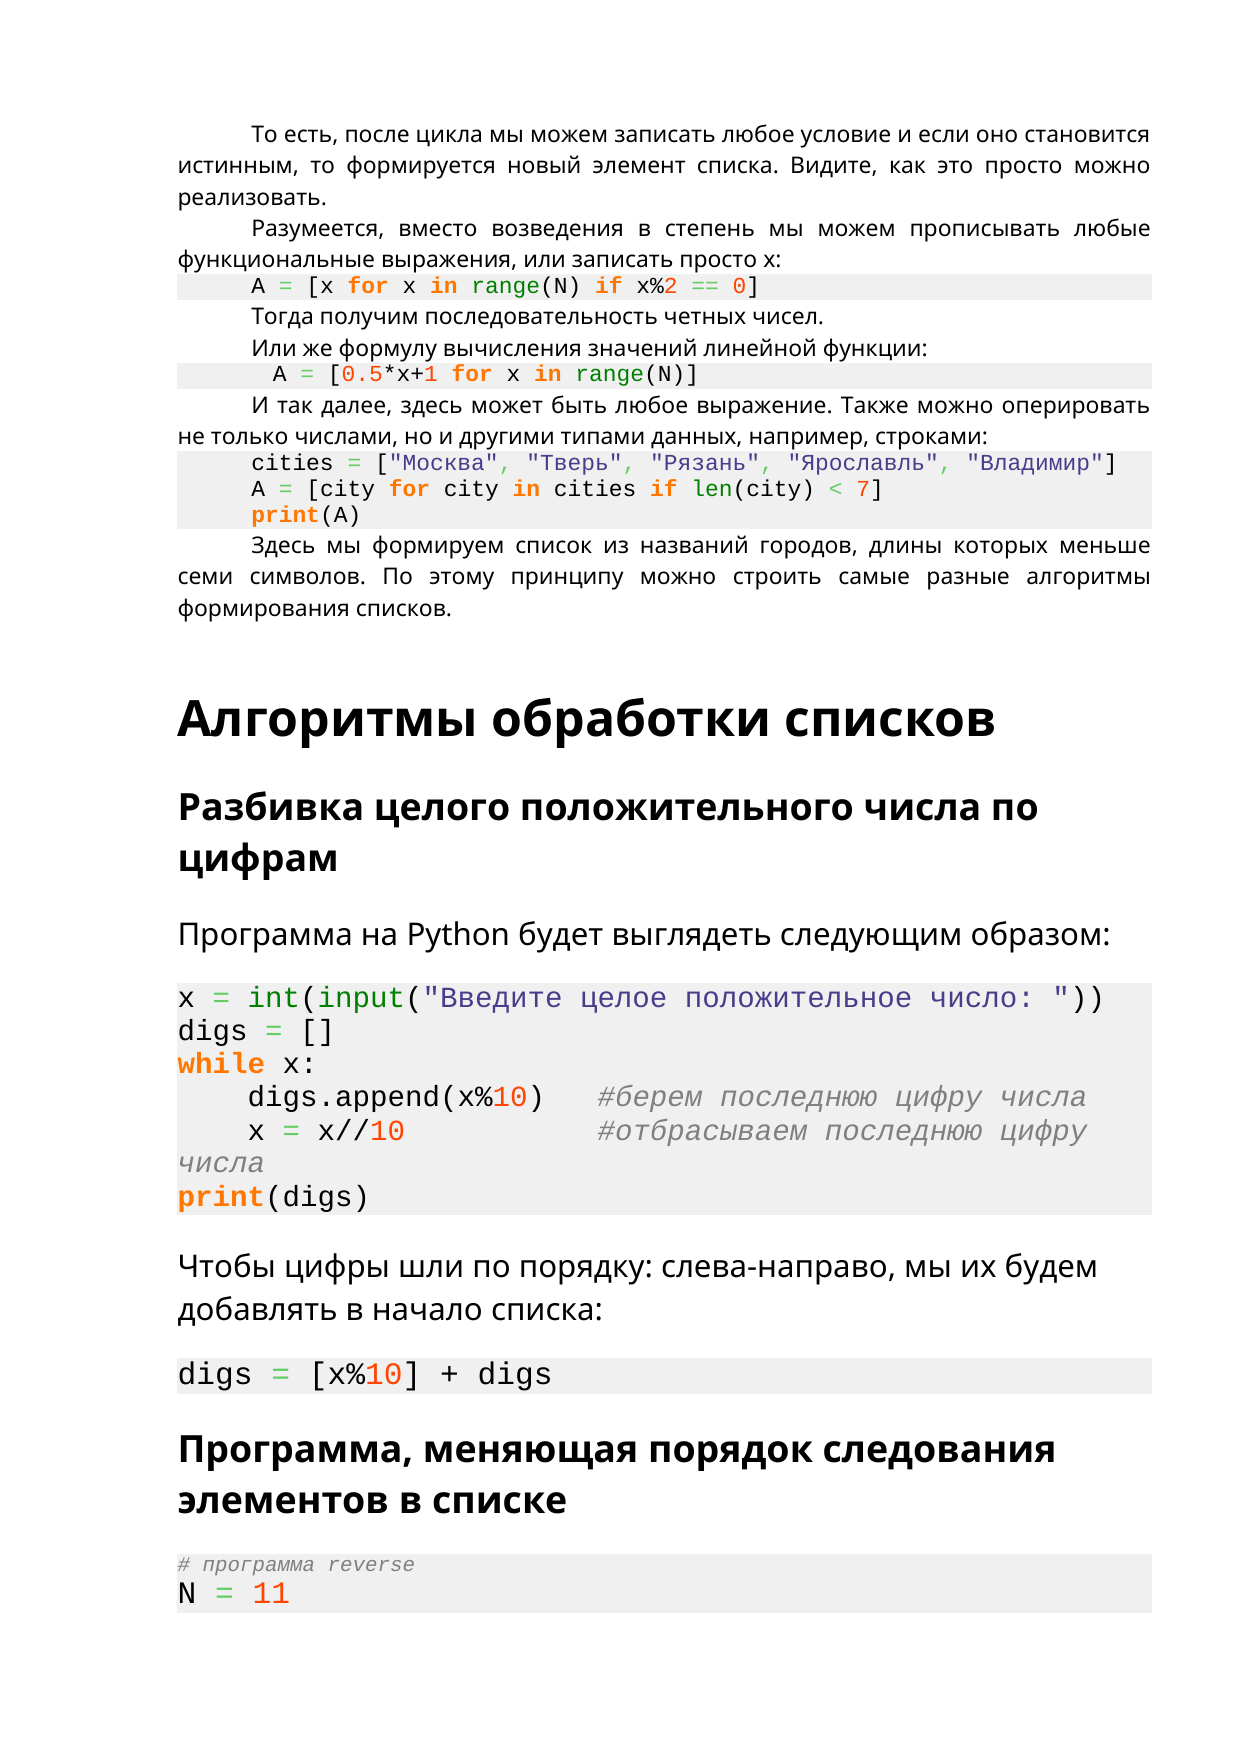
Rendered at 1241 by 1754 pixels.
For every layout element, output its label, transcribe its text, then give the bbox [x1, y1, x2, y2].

subtitle Разбивка целого положительного числа по цифрам [177, 781, 1152, 883]
text Здесь мы формируем список из названий городов, длины которых меньше семи символов. По этому принципу можно строить самые разные алгоритмы формирования списков. [177, 529, 1152, 623]
subtitle Алгоритмы обработки списков [177, 683, 1152, 751]
subtitle Программа, меняющая порядок следования элементов в списке [177, 1423, 1152, 1525]
text Или же формулу вычисления значений линейной функции: [177, 332, 1152, 363]
text И так далее, здесь может быть любое выражение. Также можно оперировать не только числами, но и другими типами данных, например, строками: [177, 389, 1152, 451]
text Чтобы цифры шли по порядку: слева-направо, мы их будем добавлять в начало списка: [177, 1244, 1152, 1329]
text A = [0.5*x+1 for x in range(N)] [177, 363, 1152, 389]
text while x: [177, 1049, 1152, 1083]
text A = [city for city in cities if len(city) < 7] [177, 477, 1152, 503]
text Тогда получим последовательность четных чисел. [177, 300, 1152, 332]
text То есть, после цикла мы можем записать любое условие и если оно становится истинным, то формируется новый элемент списка. Видите, как это просто можно реализовать. [177, 118, 1152, 212]
text x = x//10 #отбрасываем последнюю цифру числа [177, 1116, 1152, 1182]
text x = int(input("Введите целое положительное число: ")) [177, 983, 1152, 1017]
text cities = ["Москва", "Тверь", "Рязань", "Ярославль", "Владимир"] [177, 451, 1152, 477]
text Программа на Python будет выглядеть следующим образом: [177, 912, 1152, 954]
text digs.append(x%10) #берем последнюю цифру числа [177, 1083, 1152, 1116]
text print(A) [177, 503, 1152, 529]
text N = 11 [177, 1578, 1152, 1613]
text # программа reverse [177, 1554, 1152, 1578]
text digs = [] [177, 1017, 1152, 1049]
text Разумеется, вместо возведения в степень мы можем прописывать любые функциональные выражения, или записать просто x: [177, 212, 1152, 274]
text A = [x for x in range(N) if x%2 == 0] [177, 274, 1152, 300]
text digs = [x%10] + digs [177, 1358, 1152, 1394]
text print(digs) [177, 1182, 1152, 1215]
